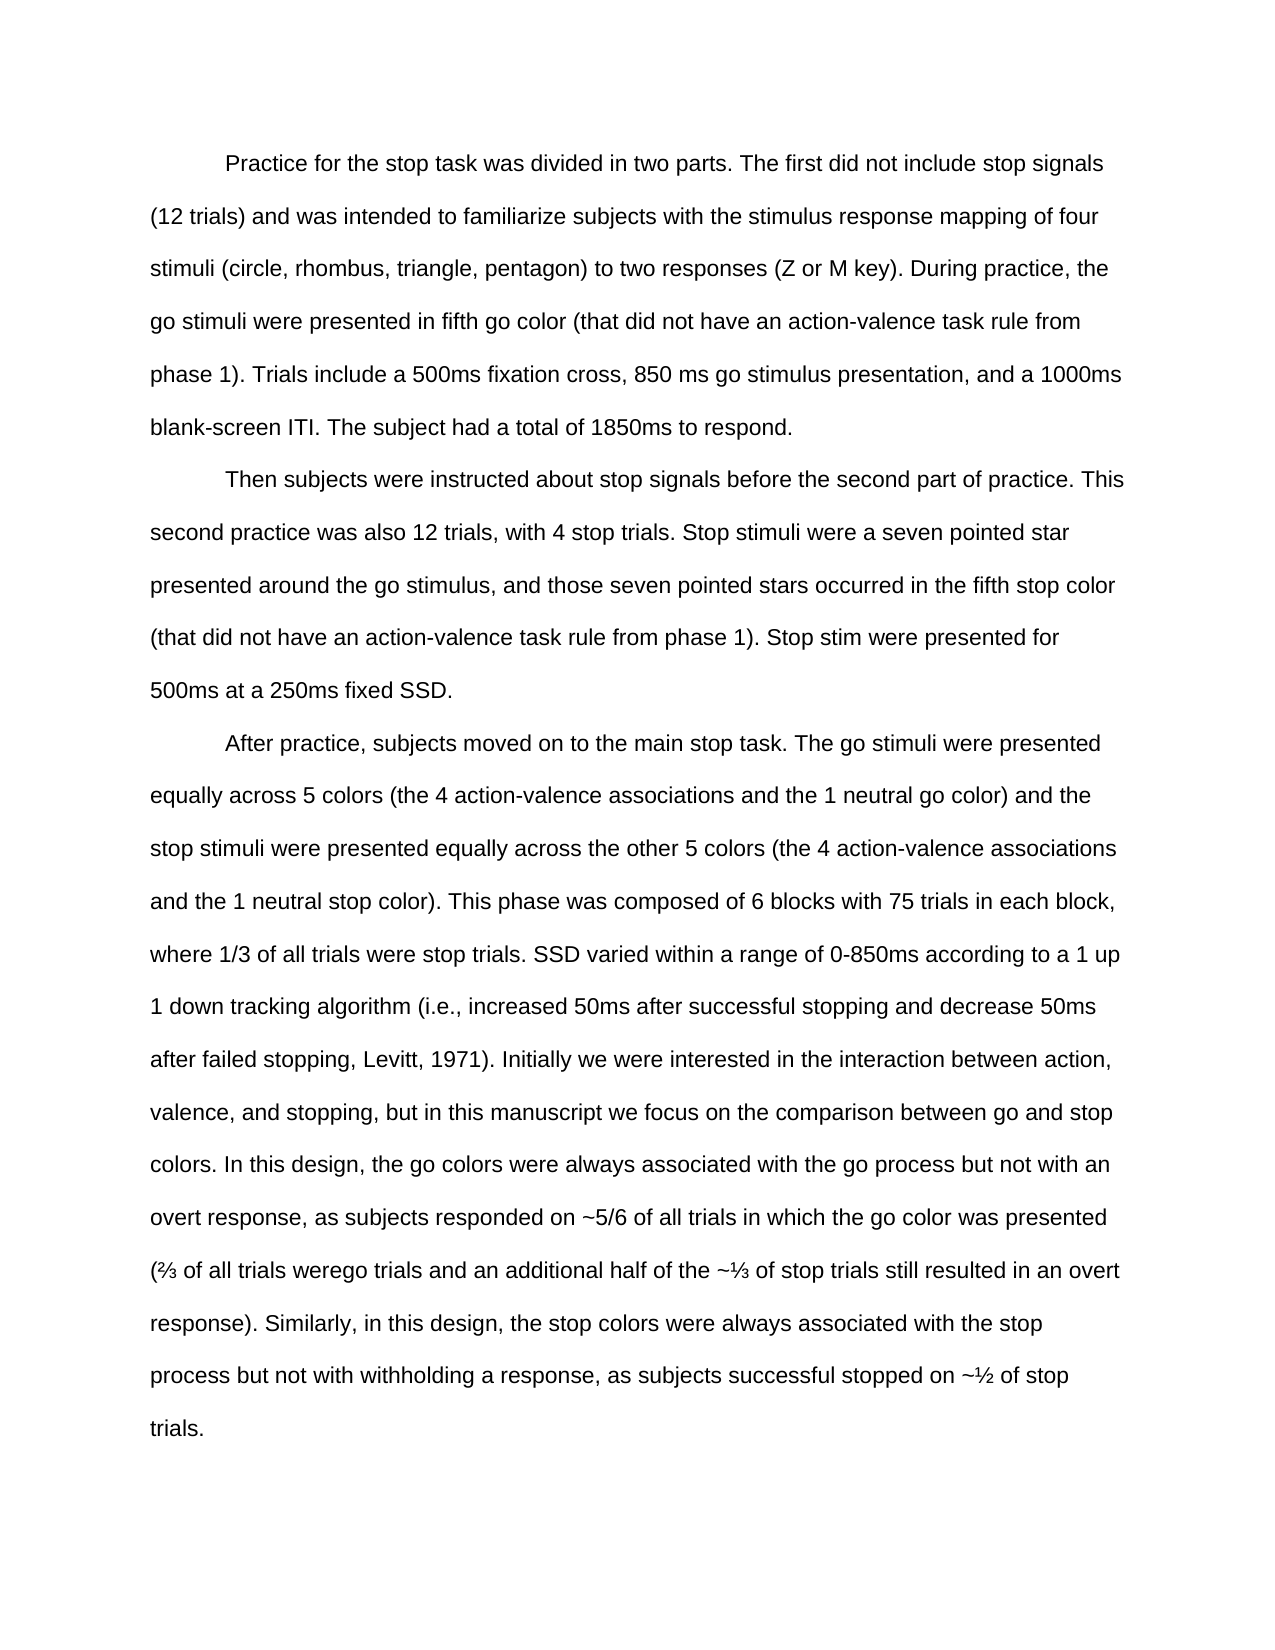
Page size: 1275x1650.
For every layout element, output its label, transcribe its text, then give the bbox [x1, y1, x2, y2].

text Practice for the stop task was divided in two parts. The first did not include stop signals (12 trials) and was intended to familiarize subjects with the stimulus response mapping of four stimuli (circle, rhombus, triangle, pentagon) to two responses (Z or M key). During practice, the go stimuli were presented in fifth go color (that did not have an action-valence task rule from phase 1). Trials include a 500ms fixation cross, 850 ms go stimulus presentation, and a 1000ms blank-screen ITI. The subject had a total of 1850ms to respond. [150, 150, 1125, 440]
text Then subjects were instructed about stop signals before the second part of practice. This second practice was also 12 trials, with 4 stop trials. Stop stimuli were a seven pointed star presented around the go stimulus, and those seven pointed stars occurred in the fifth stop color (that did not have an action-valence task rule from phase 1). Stop stim were presented for 500ms at a 250ms fixed SSD. [150, 466, 1125, 703]
text After practice, subjects moved on to the main stop task. The go stimuli were presented equally across 5 colors (the 4 action-valence associations and the 1 neutral go color) and the stop stimuli were presented equally across the other 5 colors (the 4 action-valence associations and the 1 neutral stop color). This phase was composed of 6 blocks with 75 trials in each block, where 1/3 of all trials were stop trials. SSD varied within a range of 0-850ms according to a 1 up 1 down tracking algorithm (i.e., increased 50ms after successful stopping and decrease 50ms after failed stopping, Levitt, 1971). Initially we were interested in the interaction between action, valence, and stopping, but in this manuscript we focus on the comparison between go and stop colors. In this design, the go colors were always associated with the go process but not with an overt response, as subjects responded on ~5/6 of all trials in which the go color was presented (⅔ of all trials werego trials and an additional half of the ~⅓ of stop trials still resulted in an overt response). Similarly, in this design, the stop colors were always associated with the stop process but not with withholding a response, as subjects successful stopped on ~½ of stop trials. [150, 730, 1125, 1441]
